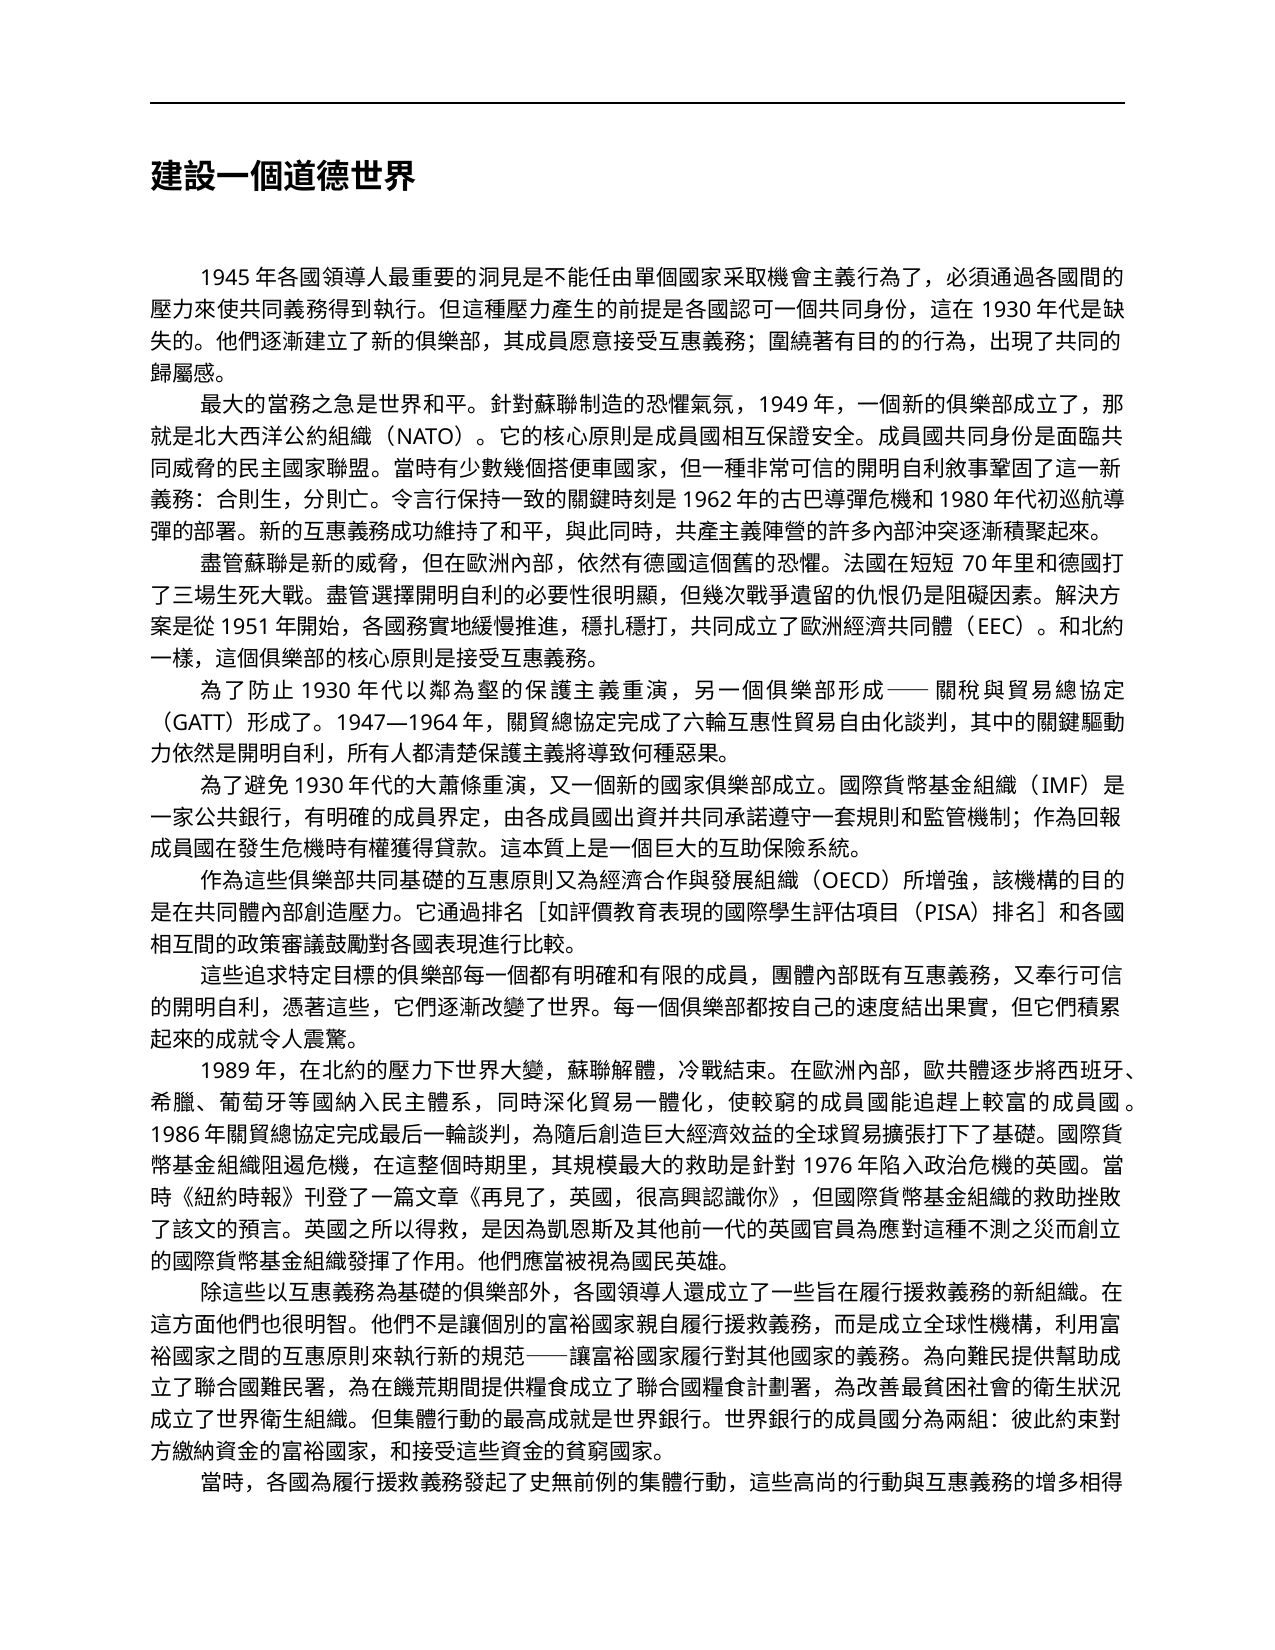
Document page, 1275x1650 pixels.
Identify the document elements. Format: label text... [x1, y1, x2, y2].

text 盡管蘇聯是新的威脅，但在歐洲內部，依然有德國這個舊的恐懼。法國在短短70年里和德國打了三場生死大戰。盡管選擇開明自利的必要性很明顯，但幾次戰爭遺留的仇恨仍是阻礙因素。解決方案是從1951年開始，各國務實地緩慢推進，穩扎穩打，共同成立了歐洲經濟共同體（EEC）。和北約一樣，這個俱樂部的核心原則是接受互惠義務。 [150, 546, 1125, 673]
subtitle 建設一個道德世界 [150, 150, 1125, 198]
text 為了防止1930年代以鄰為壑的保護主義重演，另一個俱樂部形成——關稅與貿易總協定（GATT）形成了。1947—1964年，關貿總協定完成了六輪互惠性貿易自由化談判，其中的關鍵驅動力依然是開明自利，所有人都清楚保護主義將導致何種惡果。 [150, 673, 1125, 768]
text 作為這些俱樂部共同基礎的互惠原則又為經濟合作與發展組織（OECD）所增強，該機構的目的是在共同體內部創造壓力。它通過排名［如評價教育表現的國際學生評估項目（PISA）排名］和各國相互間的政策審議鼓勵對各國表現進行比較。 [150, 863, 1125, 958]
text 除這些以互惠義務為基礎的俱樂部外，各國領導人還成立了一些旨在履行援救義務的新組織。在這方面他們也很明智。他們不是讓個別的富裕國家親自履行援救義務，而是成立全球性機構，利用富裕國家之間的互惠原則來執行新的規范——讓富裕國家履行對其他國家的義務。為向難民提供幫助成立了聯合國難民署，為在饑荒期間提供糧食成立了聯合國糧食計劃署，為改善最貧困社會的衛生狀況成立了世界衛生組織。但集體行動的最高成就是世界銀行。世界銀行的成員國分為兩組：彼此約束對方繳納資金的富裕國家，和接受這些資金的貧窮國家。 [150, 1275, 1125, 1465]
text 1945年各國領導人最重要的洞見是不能任由單個國家采取機會主義行為了，必須通過各國間的壓力來使共同義務得到執行。但這種壓力產生的前提是各國認可一個共同身份，這在1930年代是缺失的。他們逐漸建立了新的俱樂部，其成員愿意接受互惠義務；圍繞著有目的的行為，出現了共同的歸屬感。 [150, 260, 1125, 387]
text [150, 1465, 1125, 1497]
text 為了避免1930年代的大蕭條重演，又一個新的國家俱樂部成立。國際貨幣基金組織（IMF）是一家公共銀行，有明確的成員界定，由各成員國出資并共同承諾遵守一套規則和監管機制；作為回報，成員國在發生危機時有權獲得貸款。這本質上是一個巨大的互助保險系統。 [150, 768, 1125, 863]
text 最大的當務之急是世界和平。針對蘇聯制造的恐懼氣氛，1949年，一個新的俱樂部成立了，那就是北大西洋公約組織（NATO）。它的核心原則是成員國相互保證安全。成員國共同身份是面臨共同威脅的民主國家聯盟。當時有少數幾個搭便車國家，但一種非常可信的開明自利敘事鞏固了這一新義務：合則生，分則亡。令言行保持一致的關鍵時刻是1962年的古巴導彈危機和1980年代初巡航導彈的部署。新的互惠義務成功維持了和平，與此同時，共產主義陣營的許多內部沖突逐漸積聚起來。 [150, 387, 1125, 546]
text 1989年，在北約的壓力下世界大變，蘇聯解體，冷戰結束。在歐洲內部，歐共體逐步將西班牙、希臘、葡萄牙等國納入民主體系，同時深化貿易一體化，使較窮的成員國能追趕上較富的成員國。1986年關貿總協定完成最后一輪談判，為隨后創造巨大經濟效益的全球貿易擴張打下了基礎。國際貨幣基金組織阻遏危機，在這整個時期里，其規模最大的救助是針對1976年陷入政治危機的英國。當時《紐約時報》刊登了一篇文章《再見了，英國，很高興認識你》，但國際貨幣基金組織的救助挫敗了該文的預言。英國之所以得救，是因為凱恩斯及其他前一代的英國官員為應對這種不測之災而創立的國際貨幣基金組織發揮了作用。他們應當被視為國民英雄。 [150, 1053, 1125, 1275]
text 這些追求特定目標的俱樂部每一個都有明確和有限的成員，團體內部既有互惠義務，又奉行可信的開明自利，憑著這些，它們逐漸改變了世界。每一個俱樂部都按自己的速度結出果實，但它們積累起來的成就令人震驚。 [150, 958, 1125, 1053]
